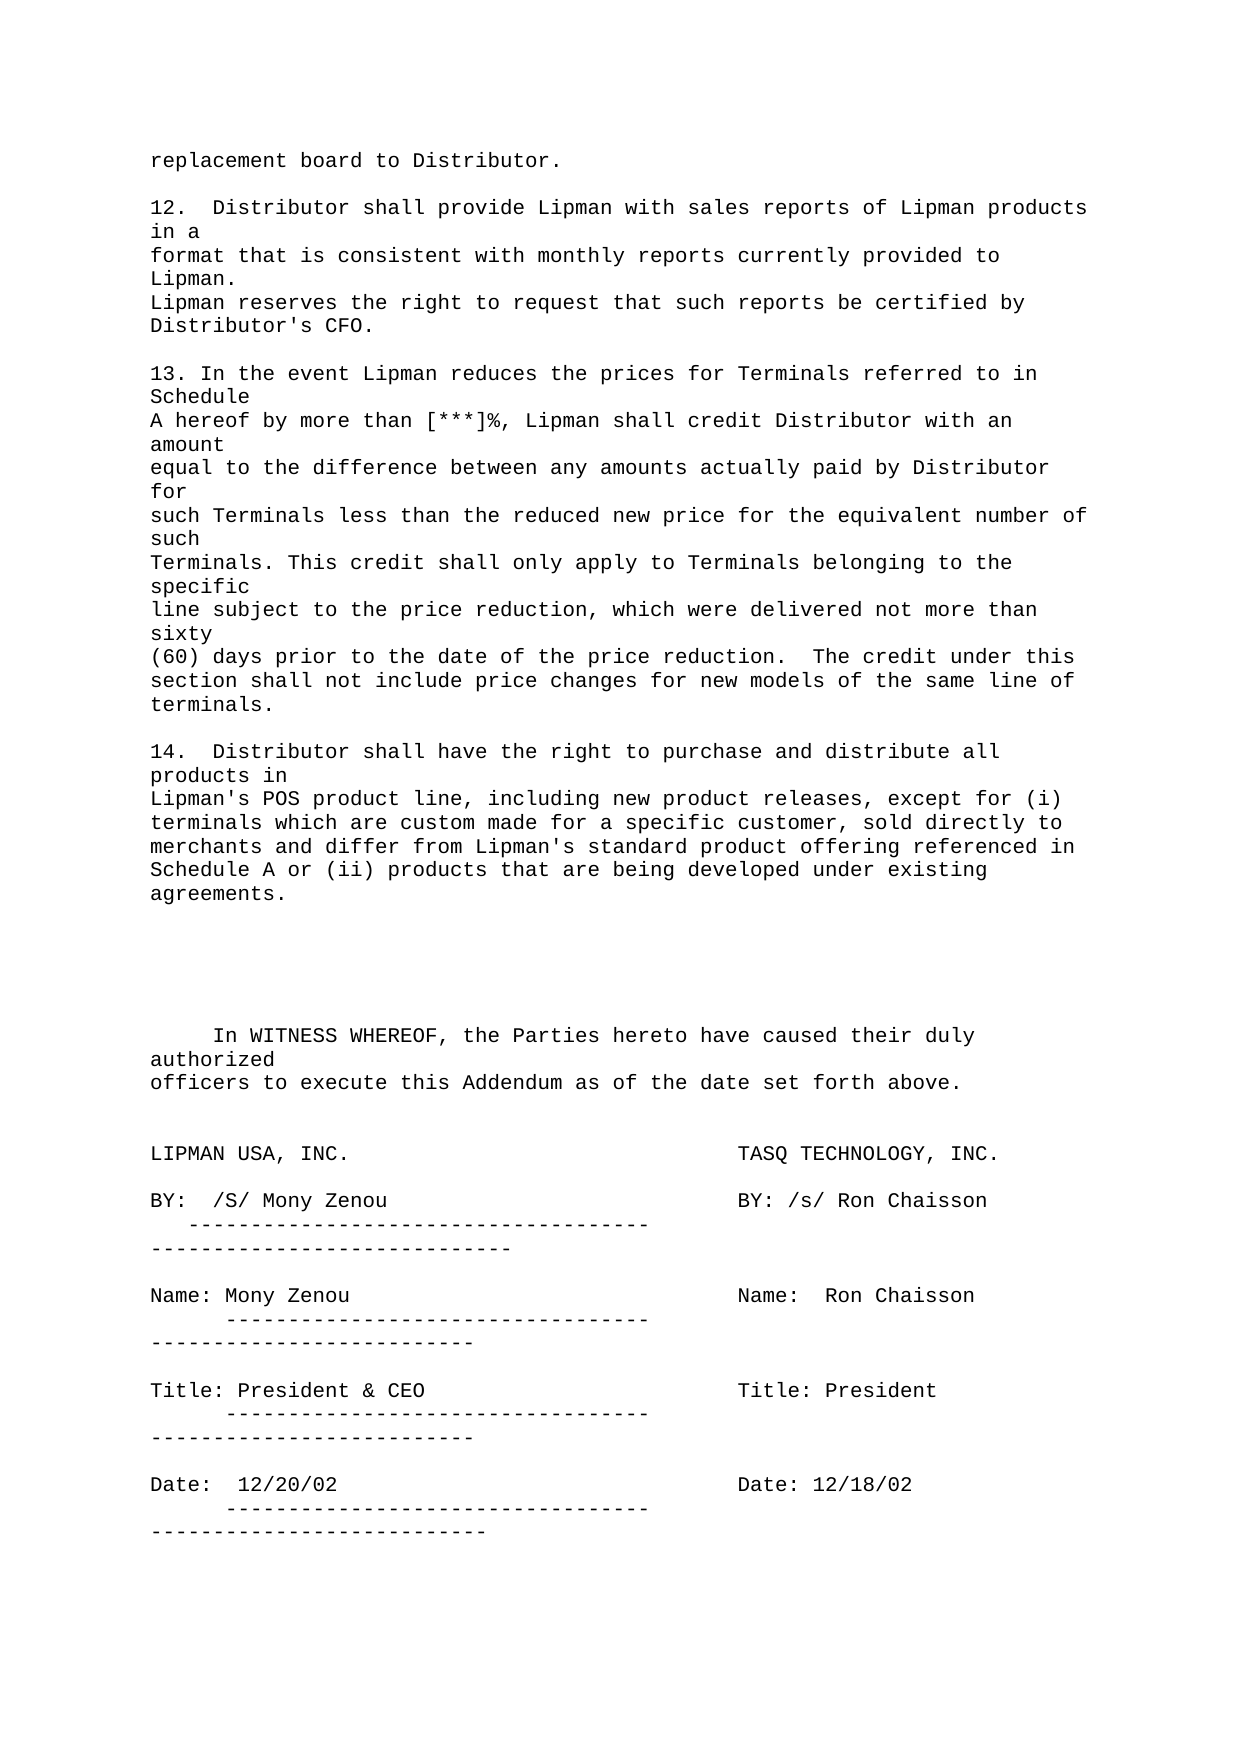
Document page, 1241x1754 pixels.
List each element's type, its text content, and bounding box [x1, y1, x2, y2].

text merchants and differ from Lipman's standard product offering referenced in [150, 836, 1090, 859]
text In WITNESS WHEREOF, the Parties hereto have caused their duly authorized [150, 1025, 1090, 1072]
text ---------------------------------- --------------------------- [150, 1498, 1090, 1545]
text Distributor's CFO. [150, 316, 1090, 339]
text officers to execute this Addendum as of the date set forth above. [150, 1072, 1090, 1096]
text A hereof by more than [***]%, Lipman shall credit Distributor with an amount [150, 410, 1090, 457]
text Title: President & CEO Title: President [150, 1379, 1090, 1403]
text 13. In the event Lipman reduces the prices for Terminals referred to in Schedule [150, 363, 1090, 410]
text ------------------------------------- ----------------------------- [150, 1214, 1090, 1261]
text line subject to the price reduction, which were delivered not more than sixty [150, 599, 1090, 647]
text Lipman's POS product line, including new product releases, except for (i) [150, 788, 1090, 812]
text LIPMAN USA, INC. TASQ TECHNOLOGY, INC. [150, 1143, 1090, 1167]
text 14. Distributor shall have the right to purchase and distribute all products in [150, 741, 1090, 788]
text format that is consistent with monthly reports currently provided to Lipman. [150, 244, 1090, 292]
text BY: /S/ Mony Zenou BY: /s/ Ron Chaisson [150, 1190, 1090, 1214]
text equal to the difference between any amounts actually paid by Distributor for [150, 457, 1090, 505]
text ---------------------------------- -------------------------- [150, 1403, 1090, 1451]
text (60) days prior to the date of the price reduction. The credit under this [150, 647, 1090, 670]
text Terminals. This credit shall only apply to Terminals belonging to the specific [150, 552, 1090, 599]
text Lipman reserves the right to request that such reports be certified by [150, 292, 1090, 316]
text Name: Mony Zenou Name: Ron Chaisson [150, 1285, 1090, 1309]
text terminals which are custom made for a specific customer, sold directly to [150, 812, 1090, 836]
text ---------------------------------- -------------------------- [150, 1309, 1090, 1356]
text such Terminals less than the reduced new price for the equivalent number of such [150, 505, 1090, 552]
text Date: 12/20/02 Date: 12/18/02 [150, 1474, 1090, 1498]
text Schedule A or (ii) products that are being developed under existing agreements. [150, 859, 1090, 907]
text section shall not include price changes for new models of the same line of [150, 670, 1090, 694]
text 12. Distributor shall provide Lipman with sales reports of Lipman products in a [150, 197, 1090, 244]
text terminals. [150, 694, 1090, 717]
text replacement board to Distributor. [150, 150, 1090, 174]
